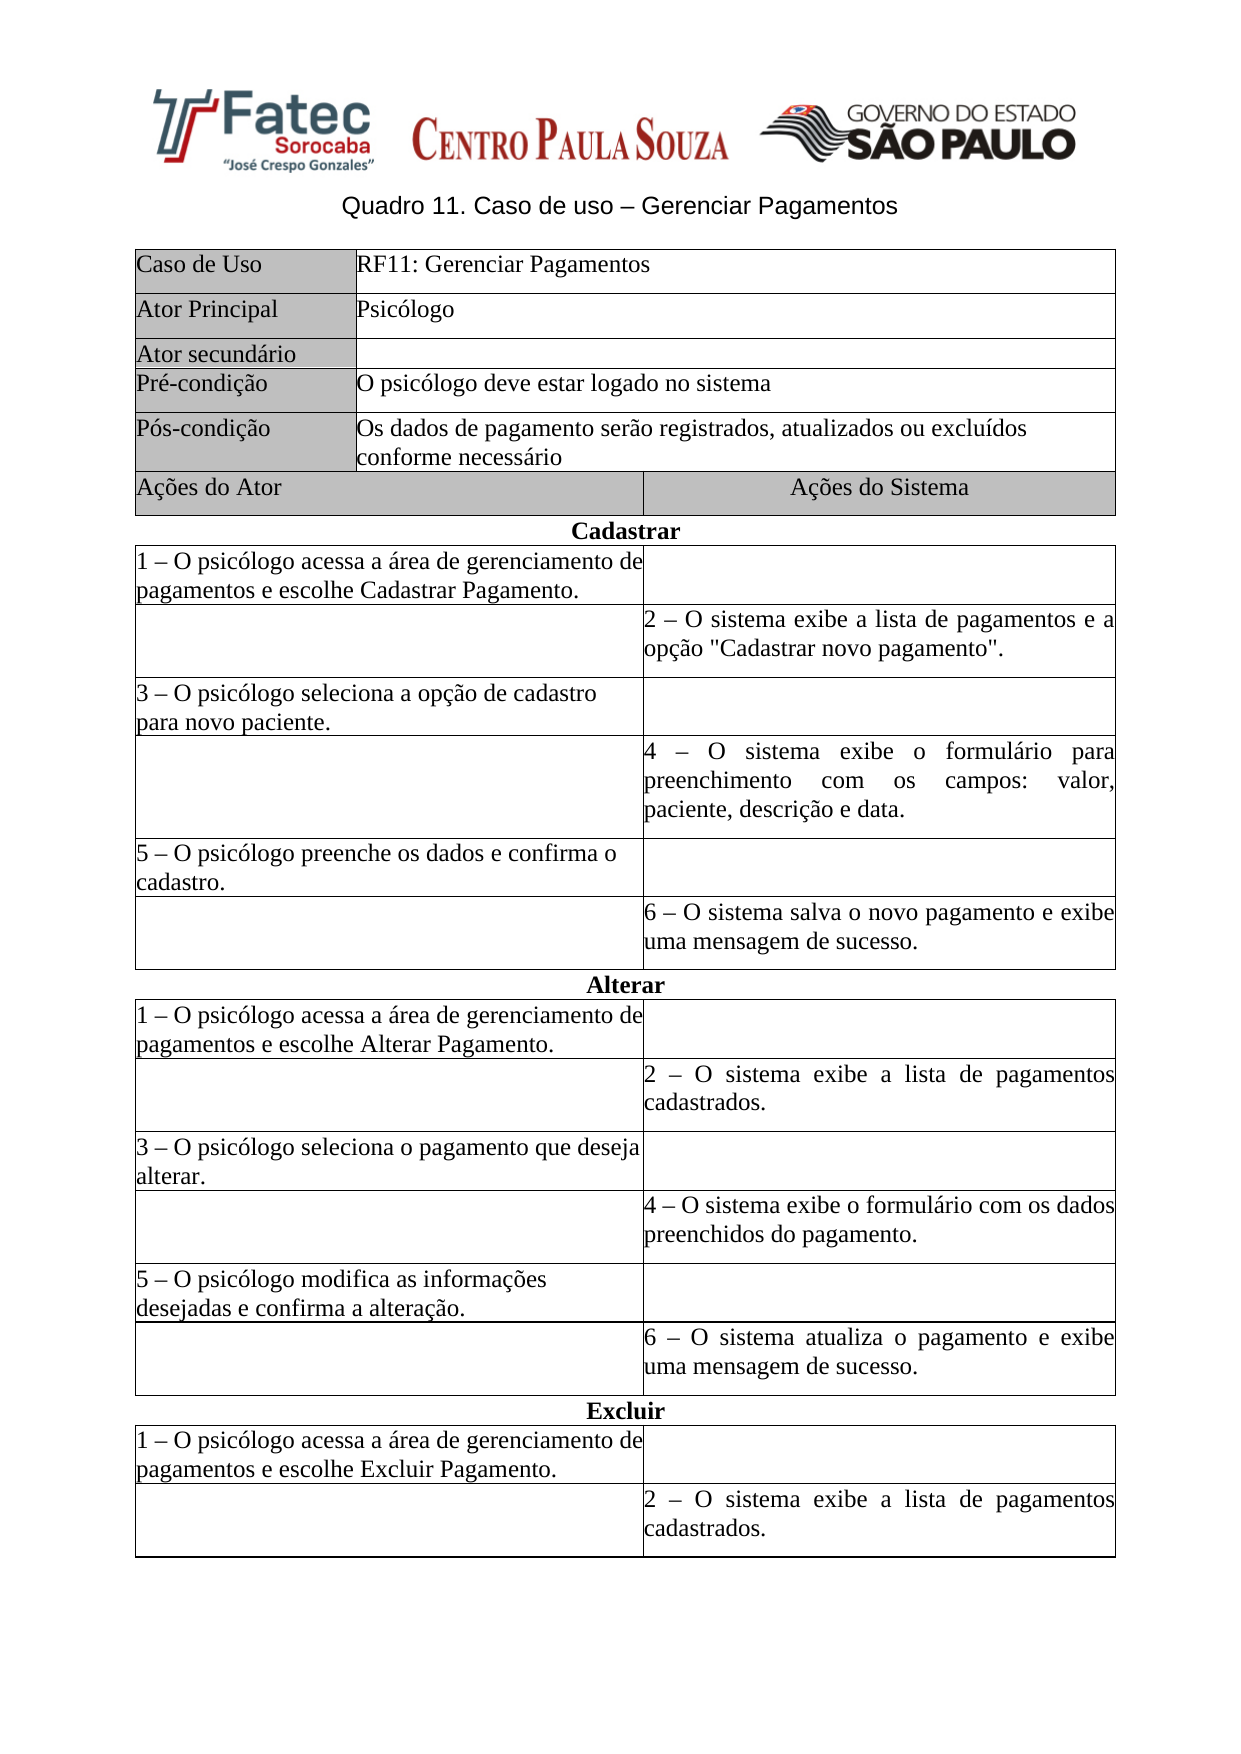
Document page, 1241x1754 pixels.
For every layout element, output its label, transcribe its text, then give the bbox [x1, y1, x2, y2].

table_cell 5 – O psicólogo preenche os dados e confirma o cadastro. [136, 839, 643, 896]
table_cell [644, 839, 1115, 896]
table_cell [644, 1000, 1115, 1058]
table_cell Ator Principal [136, 294, 356, 338]
table_cell 1 – O psicólogo acessa a área de gerenciamento de pagamentos e escolhe Alterar Pagamento. [136, 1000, 643, 1058]
table_cell Ações do Sistema [644, 472, 1115, 515]
table_cell Pós-condição [136, 413, 356, 471]
text Quadro 11. Caso de uso – Gerenciar Pagamentos [135, 191, 1105, 248]
table_cell 4 – O sistema exibe o formulário com os dados preenchidos do pagamento. [644, 1191, 1115, 1263]
table_cell 6 – O sistema atualiza o pagamento e exibe uma mensagem de sucesso. [644, 1323, 1115, 1395]
table_cell Alterar [136, 970, 1115, 999]
table_cell 1 – O psicólogo acessa a área de gerenciamento de pagamentos e escolhe Cadastrar Pagamento. [136, 546, 643, 603]
table_header Caso de Uso [136, 250, 356, 293]
table_cell Psicólogo [357, 294, 1115, 338]
table_cell 2 – O sistema exibe a lista de pagamentos cadastrados. [644, 1484, 1115, 1556]
table_cell [136, 1191, 643, 1263]
table_cell [136, 605, 643, 677]
table_cell [644, 1426, 1115, 1483]
table_cell [136, 1323, 643, 1395]
table_cell 2 – O sistema exibe a lista de pagamentos cadastrados. [644, 1059, 1115, 1131]
table_cell [644, 1264, 1115, 1321]
table_cell [644, 678, 1115, 735]
table_cell [136, 1059, 643, 1131]
table_cell [357, 339, 1115, 367]
table_cell 3 – O psicólogo seleciona a opção de cadastro para novo paciente. [136, 678, 643, 735]
table_cell [136, 1484, 643, 1556]
table_cell 1 – O psicólogo acessa a área de gerenciamento de pagamentos e escolhe Excluir Pagamento. [136, 1426, 643, 1483]
table_cell 5 – O psicólogo modifica as informações desejadas e confirma a alteração. [136, 1264, 643, 1321]
table_cell [644, 1132, 1115, 1189]
table_header RF11: Gerenciar Pagamentos [357, 250, 1115, 293]
table_cell Ações do Ator [136, 472, 643, 515]
table_cell [136, 736, 643, 837]
table_cell Os dados de pagamento serão registrados, atualizados ou excluídos conforme necessário [357, 413, 1115, 471]
table_cell 2 – O sistema exibe a lista de pagamentos e a opção "Cadastrar novo pagamento". [644, 605, 1115, 677]
table_cell 6 – O sistema salva o novo pagamento e exibe uma mensagem de sucesso. [644, 897, 1115, 969]
table_cell Ator secundário [136, 339, 356, 367]
table_cell 3 – O psicólogo seleciona o pagamento que deseja alterar. [136, 1132, 643, 1189]
table_cell [136, 897, 643, 969]
table_cell [644, 546, 1115, 603]
table_cell Pré-condição [136, 369, 356, 412]
table_cell Excluir [136, 1396, 1115, 1424]
table_cell O psicólogo deve estar logado no sistema [357, 369, 1115, 412]
table_cell Cadastrar [136, 516, 1115, 545]
picture [135, 73, 1079, 191]
table_cell 4 – O sistema exibe o formulário para preenchimento com os campos: valor, paciente, descrição e data. [644, 736, 1115, 837]
